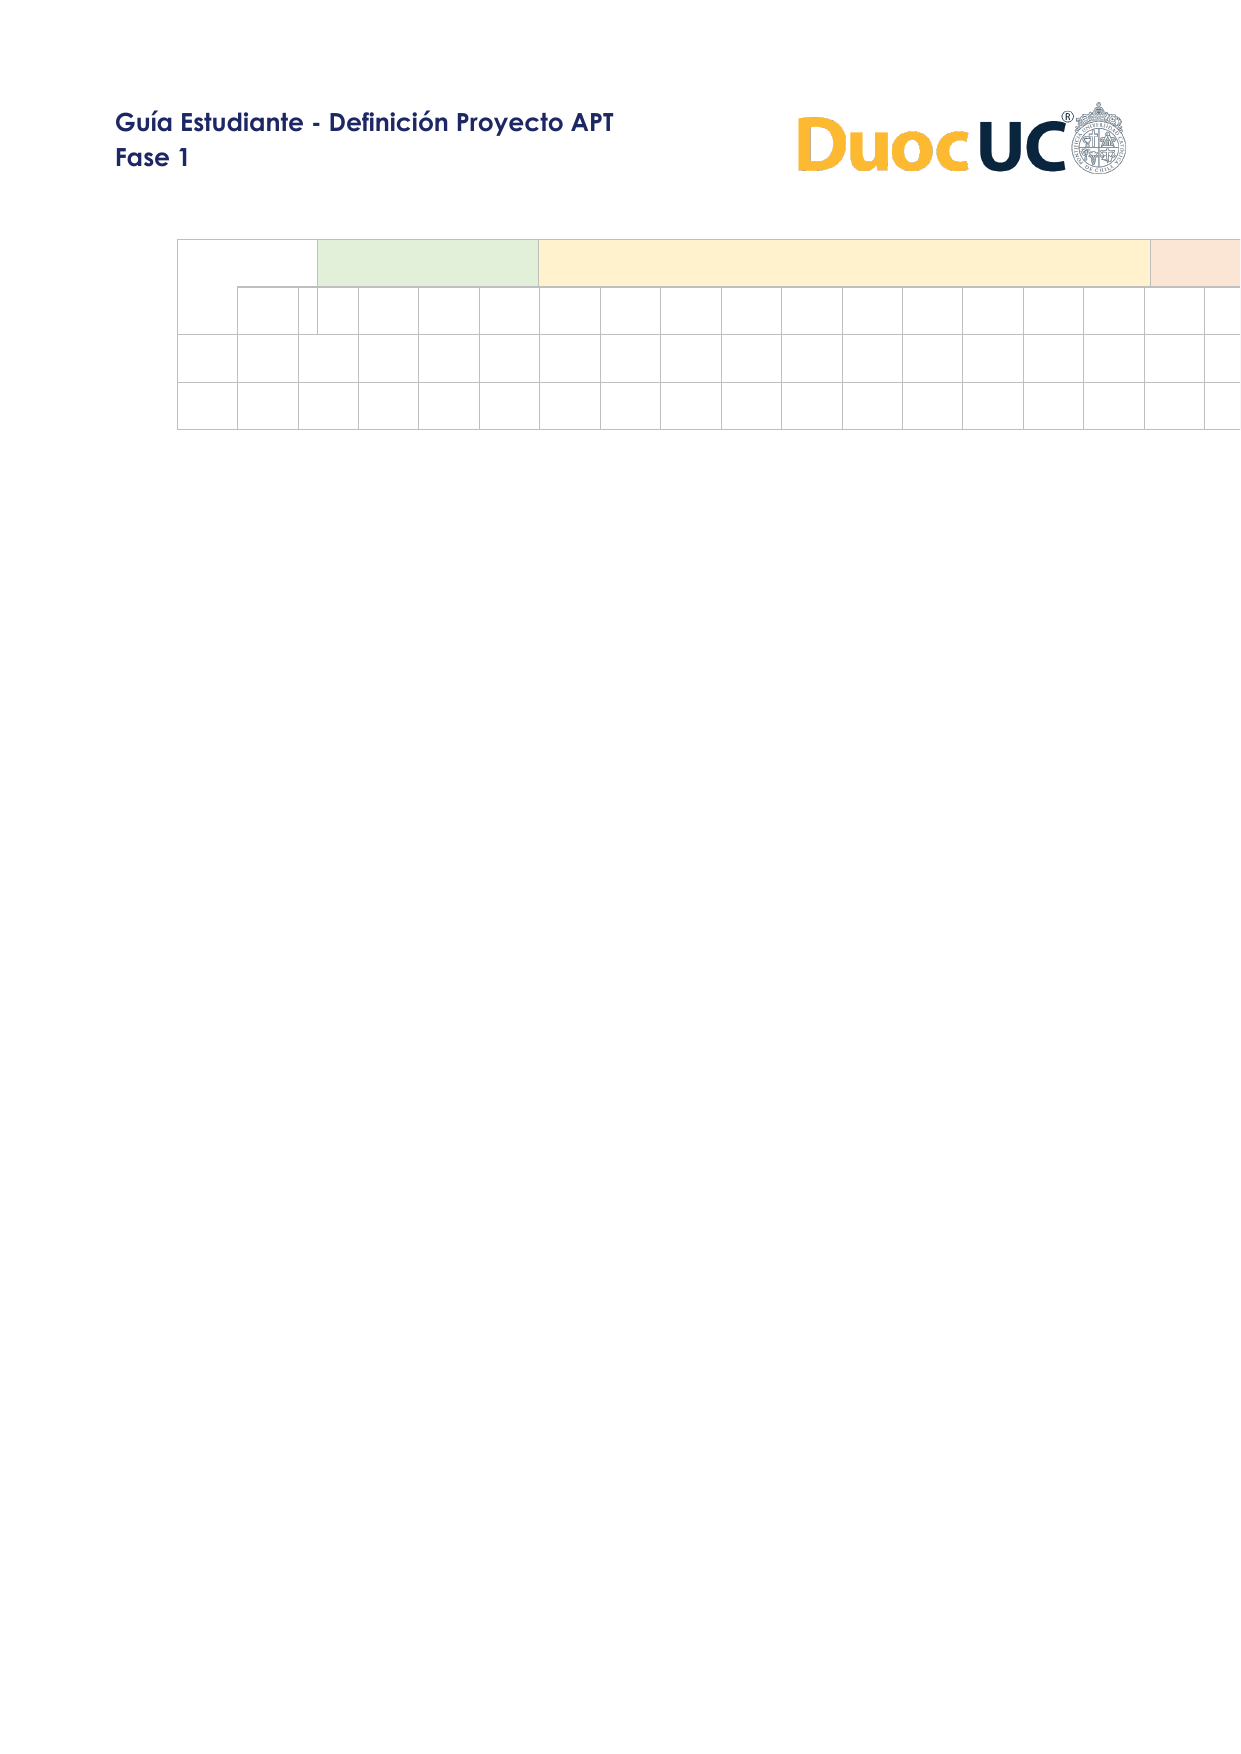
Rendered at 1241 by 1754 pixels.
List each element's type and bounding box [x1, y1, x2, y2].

table_cell [480, 288, 539, 334]
table_cell [359, 288, 418, 334]
table_cell [1205, 335, 1240, 382]
table_cell [722, 335, 781, 382]
table_cell [480, 335, 539, 382]
table_cell [359, 383, 418, 429]
table_cell [238, 383, 298, 429]
table_cell [661, 288, 721, 334]
table_cell [540, 383, 600, 429]
table_cell [661, 383, 721, 429]
table_cell [1205, 288, 1240, 334]
table_cell [903, 383, 962, 429]
table_cell [963, 288, 1023, 334]
table_cell [299, 288, 317, 334]
table_cell [480, 383, 539, 429]
table_cell [1145, 335, 1204, 382]
table_cell [540, 288, 600, 334]
table_cell [419, 288, 479, 334]
table_cell [722, 383, 781, 429]
table_cell [419, 383, 479, 429]
table_cell [1145, 288, 1204, 334]
table_cell [1145, 383, 1204, 429]
table_header [178, 240, 317, 334]
table_cell [843, 288, 902, 334]
table_cell [843, 383, 902, 429]
table_cell [722, 288, 781, 334]
table_cell [1205, 383, 1240, 429]
table_header [1151, 240, 1240, 286]
table_cell [359, 335, 418, 382]
table_cell [178, 383, 237, 429]
table_cell [963, 383, 1023, 429]
table_cell [238, 335, 298, 382]
table_cell [661, 335, 721, 382]
table_cell [963, 335, 1023, 382]
table_cell [782, 288, 842, 334]
table_cell [318, 288, 358, 334]
table_cell [601, 335, 660, 382]
table_cell [299, 335, 358, 382]
table_cell [601, 288, 660, 334]
picture [798, 102, 1126, 174]
table_cell [1084, 288, 1144, 334]
table_cell [903, 288, 962, 334]
table_cell [1084, 383, 1144, 429]
table_cell [1024, 288, 1083, 334]
table_cell [1024, 383, 1083, 429]
table_cell [419, 335, 479, 382]
table_cell [238, 288, 298, 334]
table_cell [178, 335, 237, 382]
table_cell [540, 335, 600, 382]
table_cell [843, 335, 902, 382]
table_header [318, 240, 538, 286]
table_cell [1084, 335, 1144, 382]
table_cell [299, 383, 358, 429]
table_cell [782, 383, 842, 429]
table_header [539, 240, 1150, 286]
table_cell [903, 335, 962, 382]
table_cell [601, 383, 660, 429]
table_cell [782, 335, 842, 382]
table_cell [1024, 335, 1083, 382]
